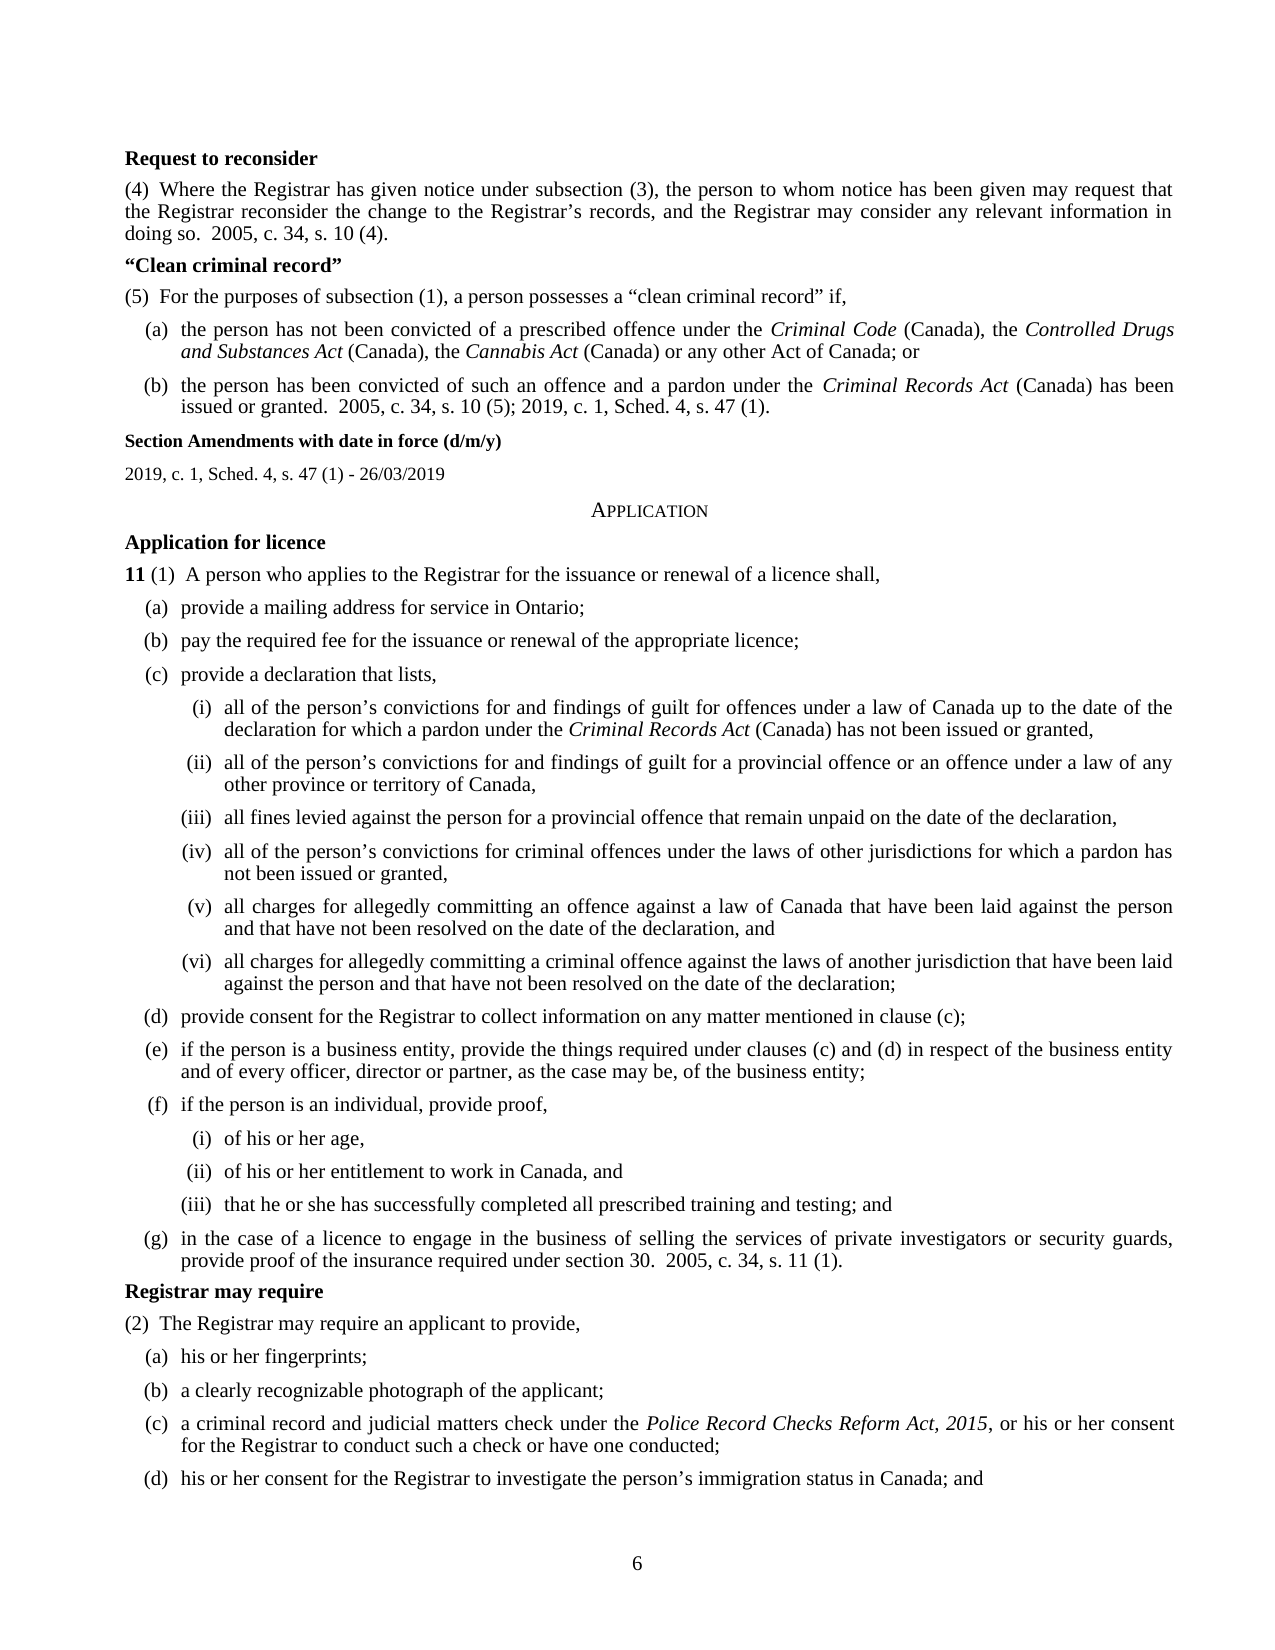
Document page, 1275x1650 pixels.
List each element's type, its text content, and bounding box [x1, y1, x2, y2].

text Request to reconsider [124, 150, 1174, 169]
text 2019, c. 1, Sched. 4, s. 47 (1) - 26/03/2019 [124, 463, 1174, 485]
text (v) all charges for allegedly committing an offence against a law of Canada that have been laid against the person and that have not been resolved on the date of the declaration, and [124, 896, 1174, 939]
text (e) if the person is a business entity, provide the things required under clauses (c) and (d) in respect of the business entity and of every officer, director or partner, as the case may be, of the business entity; [124, 1039, 1174, 1083]
text (ii) all of the person’s convictions for and findings of guilt for a provincial offence or an offence under a law of any other province or territory of Canada, [124, 752, 1174, 796]
text (iii) that he or she has successfully completed all prescribed training and testing; and [124, 1194, 1174, 1216]
text (f) if the person is an individual, provide proof, [124, 1094, 1174, 1116]
text “Clean criminal record” [124, 257, 1174, 276]
text (c) provide a declaration that lists, [124, 664, 1174, 686]
text (4) Where the Registrar has given notice under subsection (3), the person to whom notice has been given may request that the Registrar reconsider the change to the Registrar’s records, and the Registrar may consider any relevant information in doing so. 2005, c. 34, s. 10 (4). [124, 179, 1174, 244]
text (g) in the case of a licence to engage in the business of selling the services of private investigators or security guards, provide proof of the insurance required under section 30. 2005, c. 34, s. 11 (1). [124, 1228, 1174, 1271]
subtitle Application [124, 500, 1174, 522]
text Section Amendments with date in force (d/m/y) [124, 430, 1174, 451]
text 11 (1) A person who applies to the Registrar for the issuance or renewal of a licence shall, [124, 564, 1174, 586]
text (iii) all fines levied against the person for a provincial offence that remain unpaid on the date of the declaration, [124, 807, 1174, 829]
text (a) his or her fingerprints; [124, 1346, 1174, 1368]
text (iv) all of the person’s convictions for criminal offences under the laws of other jurisdictions for which a pardon has not been issued or granted, [124, 841, 1174, 884]
text (i) all of the person’s convictions for and findings of guilt for offences under a law of Canada up to the date of the declaration for which a pardon under the Criminal Records Act (Canada) has not been issued or granted, [124, 697, 1174, 741]
text (b) pay the required fee for the issuance or renewal of the appropriate licence; [124, 631, 1174, 652]
text Application for licence [124, 535, 1174, 553]
text (a) provide a mailing address for service in Ontario; [124, 597, 1174, 619]
text (b) a clearly recognizable photograph of the applicant; [124, 1380, 1174, 1401]
text (c) a criminal record and judicial matters check under the Police Record Checks Reform Act, 2015, or his or her consent for the Registrar to conduct such a check or have one conducted; [124, 1413, 1174, 1457]
text (a) the person has not been convicted of a prescribed offence under the Criminal Code (Canada), the Controlled Drugs and Substances Act (Canada), the Cannabis Act (Canada) or any other Act of Canada; or [124, 319, 1174, 363]
text (i) of his or her age, [124, 1128, 1174, 1149]
text (d) his or her consent for the Registrar to investigate the person’s immigration status in Canada; and [124, 1468, 1174, 1490]
text (b) the person has been convicted of such an offence and a pardon under the Criminal Records Act (Canada) has been issued or granted. 2005, c. 34, s. 10 (5); 2019, c. 1, Sched. 4, s. 47 (1). [124, 374, 1174, 418]
text (vi) all charges for allegedly committing a criminal offence against the laws of another jurisdiction that have been laid against the person and that have not been resolved on the date of the declaration; [124, 951, 1174, 994]
text (2) The Registrar may require an applicant to provide, [124, 1313, 1174, 1335]
text (5) For the purposes of subsection (1), a person possesses a “clean criminal record” if, [124, 286, 1174, 308]
text Registrar may require [124, 1284, 1174, 1303]
text (ii) of his or her entitlement to work in Canada, and [124, 1161, 1174, 1183]
text (d) provide consent for the Registrar to collect information on any matter mentioned in clause (c); [124, 1006, 1174, 1028]
